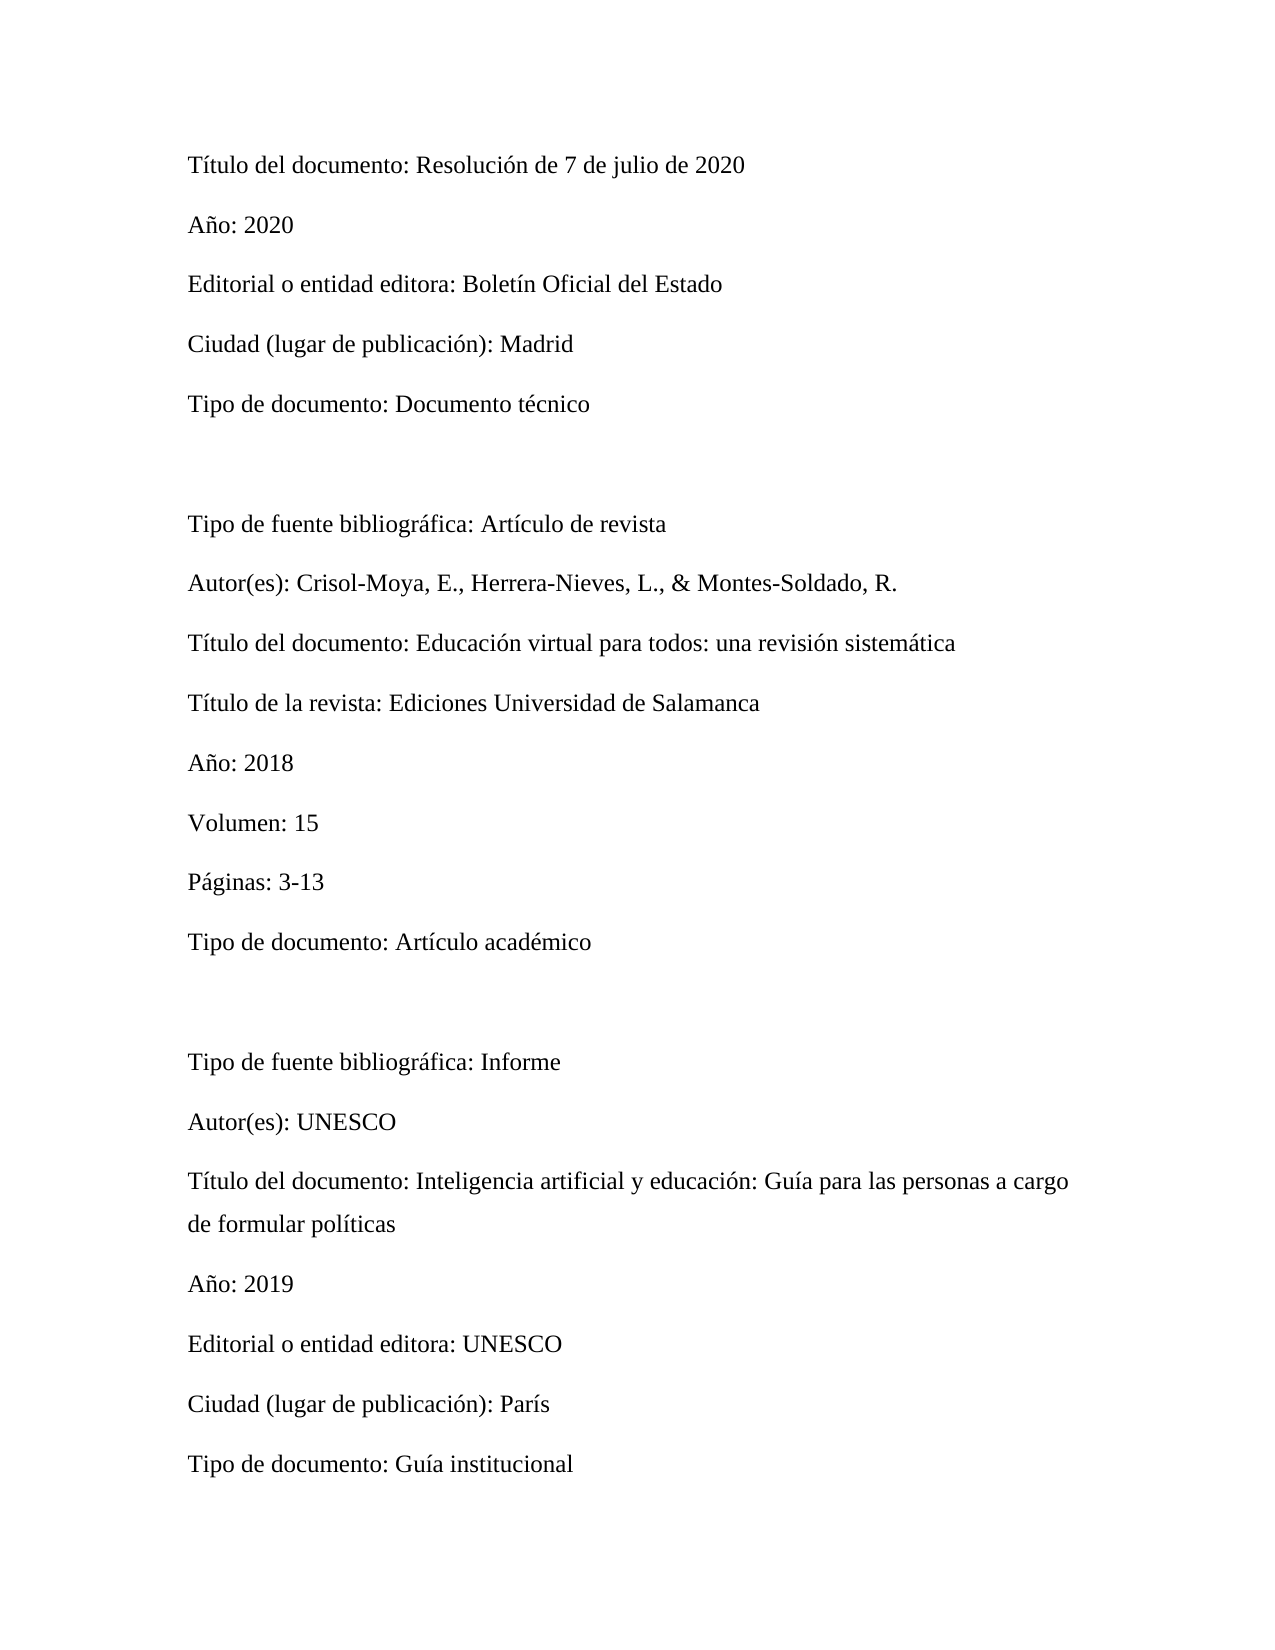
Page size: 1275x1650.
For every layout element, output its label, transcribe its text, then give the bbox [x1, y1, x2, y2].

text Tipo de documento: Artículo académico [187, 927, 1087, 956]
text Año: 2020 [187, 210, 1087, 238]
text Título del documento: Inteligencia artificial y educación: Guía para las personas a cargo de formular políticas [187, 1166, 1087, 1238]
text Tipo de fuente bibliográfica: Artículo de revista [187, 509, 1087, 537]
text Autor(es): Crisol-Moya, E., Herrera-Nieves, L., & Montes-Soldado, R. [187, 568, 1087, 597]
text Ciudad (lugar de publicación): París [187, 1389, 1087, 1418]
text Editorial o entidad editora: Boletín Oficial del Estado [187, 269, 1087, 298]
text Título del documento: Educación virtual para todos: una revisión sistemática [187, 628, 1087, 657]
text Autor(es): UNESCO [187, 1107, 1087, 1135]
text Tipo de fuente bibliográfica: Informe [187, 1047, 1087, 1076]
text Tipo de documento: Guía institucional [187, 1449, 1087, 1477]
text Editorial o entidad editora: UNESCO [187, 1329, 1087, 1358]
text Año: 2019 [187, 1269, 1087, 1298]
text Año: 2018 [187, 748, 1087, 777]
text Título de la revista: Ediciones Universidad de Salamanca [187, 688, 1087, 717]
text Páginas: 3-13 [187, 867, 1087, 896]
text Título del documento: Resolución de 7 de julio de 2020 [187, 150, 1087, 179]
text Ciudad (lugar de publicación): Madrid [187, 329, 1087, 358]
text Tipo de documento: Documento técnico [187, 389, 1087, 418]
text Volumen: 15 [187, 808, 1087, 836]
